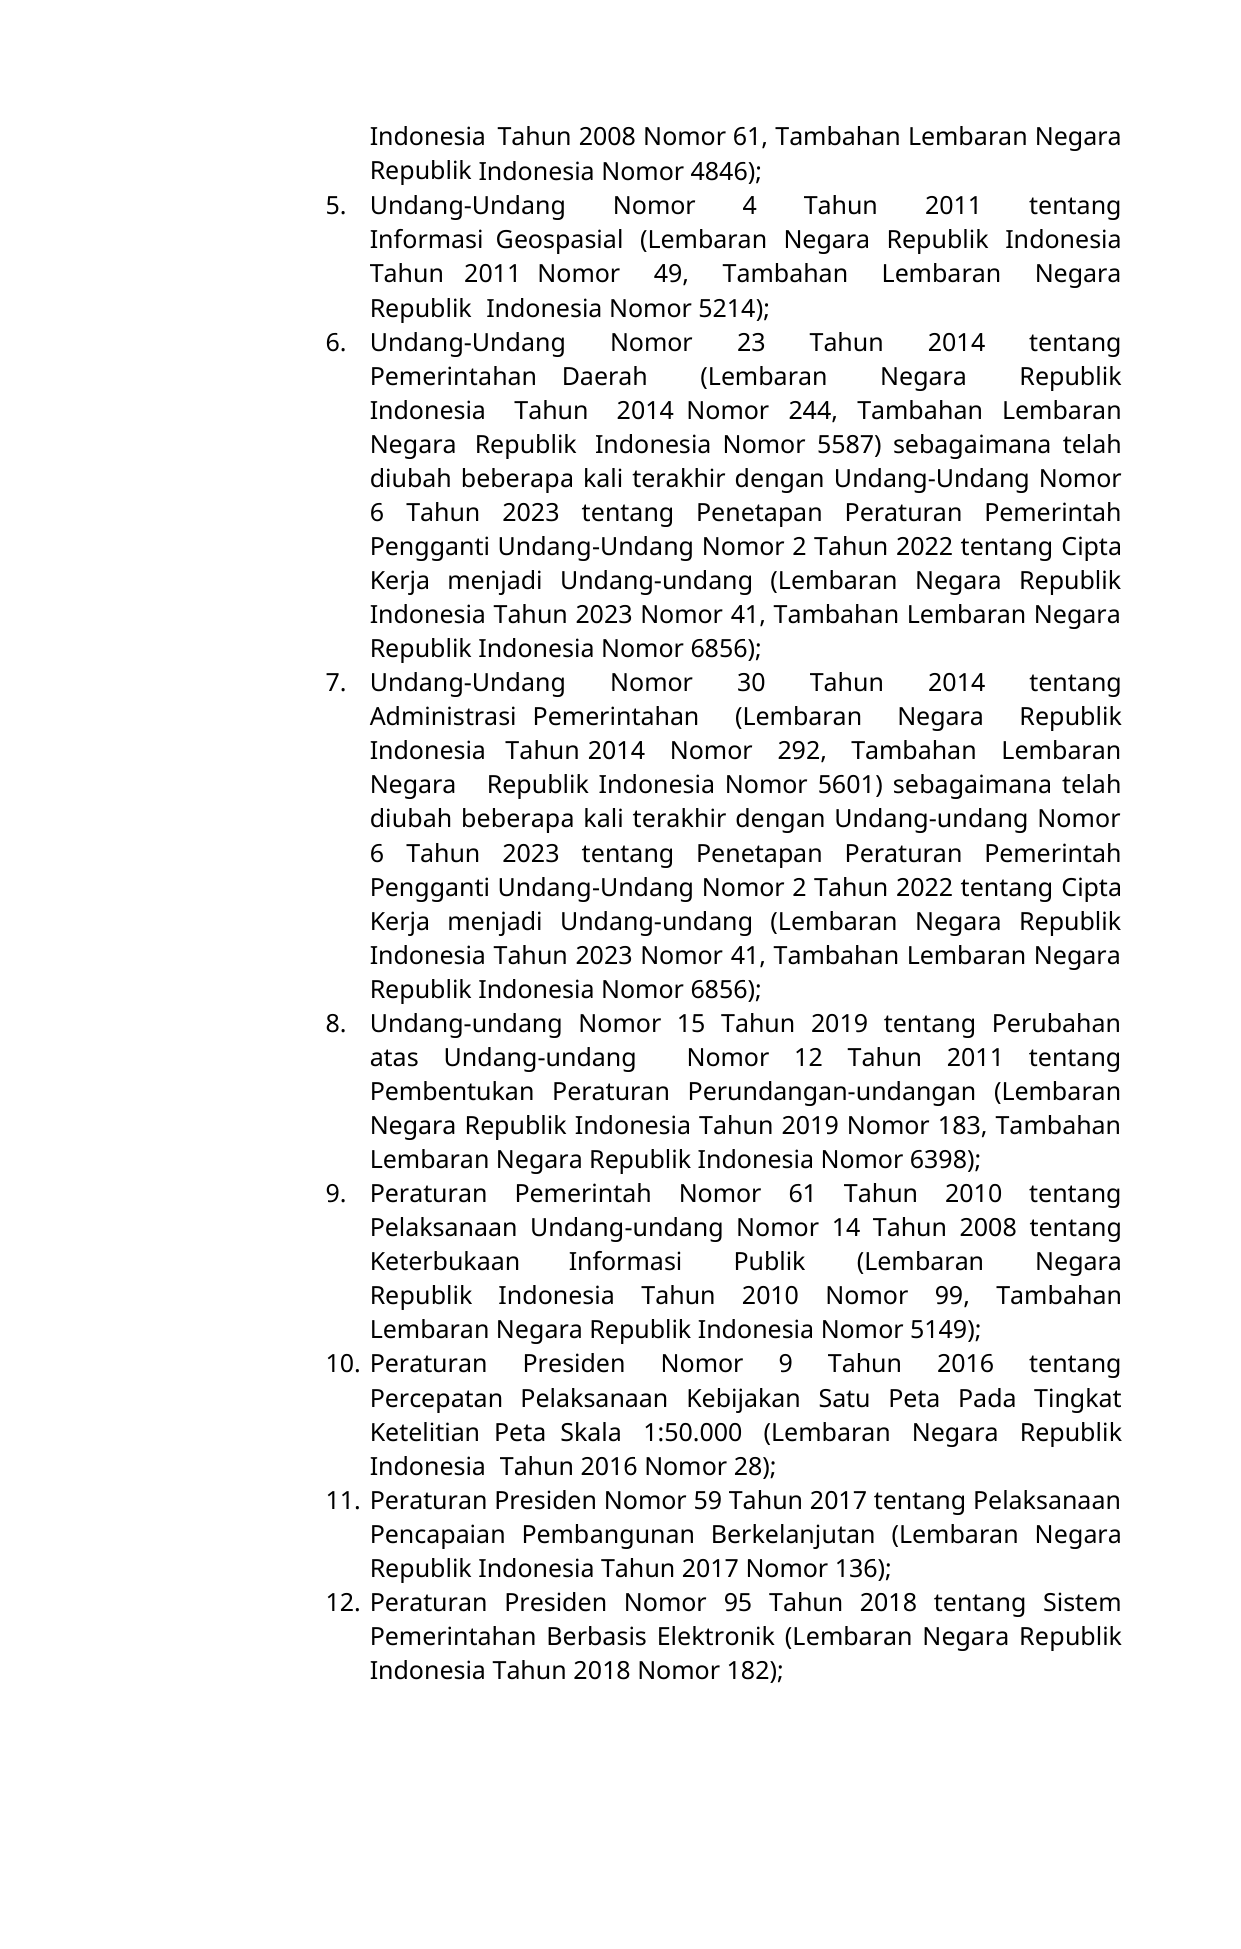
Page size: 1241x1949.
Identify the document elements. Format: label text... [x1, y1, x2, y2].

text 12. Peraturan Presiden Nomor 95 Tahun 2018 tentang Sistem Pemerintahan Berbasis Elektronik (Lembaran Negara Republik Indonesia Tahun 2018 Nomor 182); [118, 1584, 1122, 1687]
text 6. Undang-Undang Nomor 23 Tahun 2014 tentang Pemerintahan Daerah (Lembaran Negara Republik Indonesia Tahun 2014 Nomor 244, Tambahan Lembaran Negara Republik Indonesia Nomor 5587) sebagaimana telah diubah beberapa kali terakhir dengan Undang-Undang Nomor 6 Tahun 2023 tentang Penetapan Peraturan Pemerintah Pengganti Undang-Undang Nomor 2 Tahun 2022 tentang Cipta Kerja menjadi Undang-undang (Lembaran Negara Republik Indonesia Tahun 2023 Nomor 41, Tambahan Lembaran Negara Republik Indonesia Nomor 6856); [118, 324, 1122, 665]
text 5. Undang-Undang Nomor 4 Tahun 2011 tentang Informasi Geospasial (Lembaran Negara Republik Indonesia Tahun 2011 Nomor 49, Tambahan Lembaran Negara Republik Indonesia Nomor 5214); [118, 188, 1122, 324]
text 11. Peraturan Presiden Nomor 59 Tahun 2017 tentang Pelaksanaan Pencapaian Pembangunan Berkelanjutan (Lembaran Negara Republik Indonesia Tahun 2017 Nomor 136); [118, 1482, 1122, 1584]
text 7. Undang-Undang Nomor 30 Tahun 2014 tentang Administrasi Pemerintahan (Lembaran Negara Republik Indonesia Tahun 2014 Nomor 292, Tambahan Lembaran Negara Republik Indonesia Nomor 5601) sebagaimana telah diubah beberapa kali terakhir dengan Undang-undang Nomor 6 Tahun 2023 tentang Penetapan Peraturan Pemerintah Pengganti Undang-Undang Nomor 2 Tahun 2022 tentang Cipta Kerja menjadi Undang-undang (Lembaran Negara Republik Indonesia Tahun 2023 Nomor 41, Tambahan Lembaran Negara Republik Indonesia Nomor 6856); [118, 665, 1122, 1006]
text 10. Peraturan Presiden Nomor 9 Tahun 2016 tentang Percepatan Pelaksanaan Kebijakan Satu Peta Pada Tingkat Ketelitian Peta Skala 1:50.000 (Lembaran Negara Republik Indonesia Tahun 2016 Nomor 28); [118, 1346, 1122, 1482]
text 8. Undang-undang Nomor 15 Tahun 2019 tentang Perubahan atas Undang-undang Nomor 12 Tahun 2011 tentang Pembentukan Peraturan Perundangan-undangan (Lembaran Negara Republik Indonesia Tahun 2019 Nomor 183, Tambahan Lembaran Negara Republik Indonesia Nomor 6398); [118, 1006, 1122, 1176]
text 9. Peraturan Pemerintah Nomor 61 Tahun 2010 tentang Pelaksanaan Undang-undang Nomor 14 Tahun 2008 tentang Keterbukaan Informasi Publik (Lembaran Negara Republik Indonesia Tahun 2010 Nomor 99, Tambahan Lembaran Negara Republik Indonesia Nomor 5149); [118, 1176, 1122, 1346]
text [118, 118, 1122, 188]
